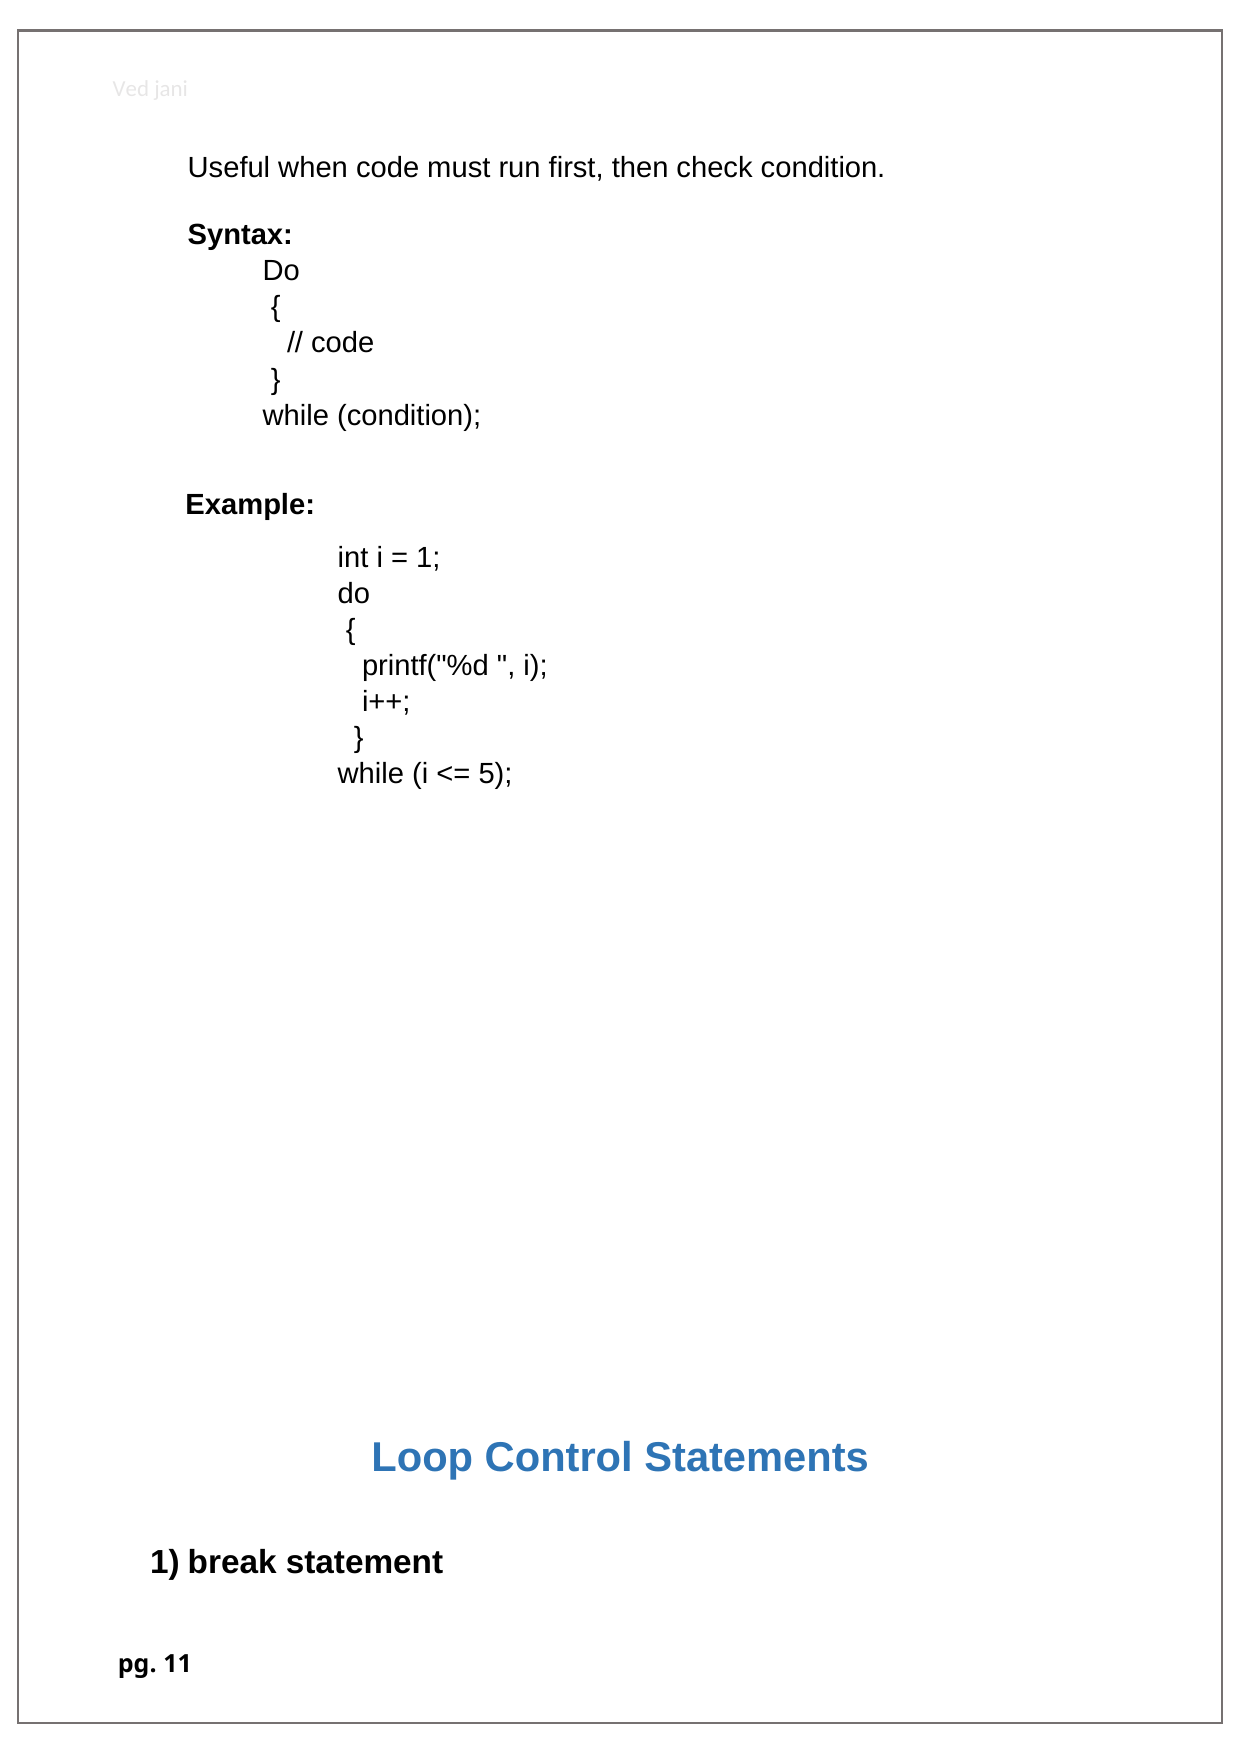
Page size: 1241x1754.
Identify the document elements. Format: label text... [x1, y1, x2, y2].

list do [337, 576, 1128, 609]
list { [262, 289, 1128, 323]
list Syntax: [187, 217, 1128, 251]
list i++; [337, 684, 1128, 718]
list Useful when code must run first, then check condition. [187, 150, 1128, 183]
list while (condition); [262, 398, 1128, 431]
list printf("%d ", i); [337, 648, 1128, 682]
list } [262, 362, 1128, 395]
subtitle Loop Control Statements [112, 1432, 1128, 1480]
text Example: [112, 487, 1128, 520]
list Do [262, 253, 1128, 287]
list // code [262, 326, 1128, 359]
list int i = 1; [337, 539, 1128, 573]
list break statement [150, 1542, 1128, 1580]
list while (i <= 5); [337, 756, 1128, 790]
list { [337, 612, 1128, 645]
list } [337, 720, 1128, 754]
